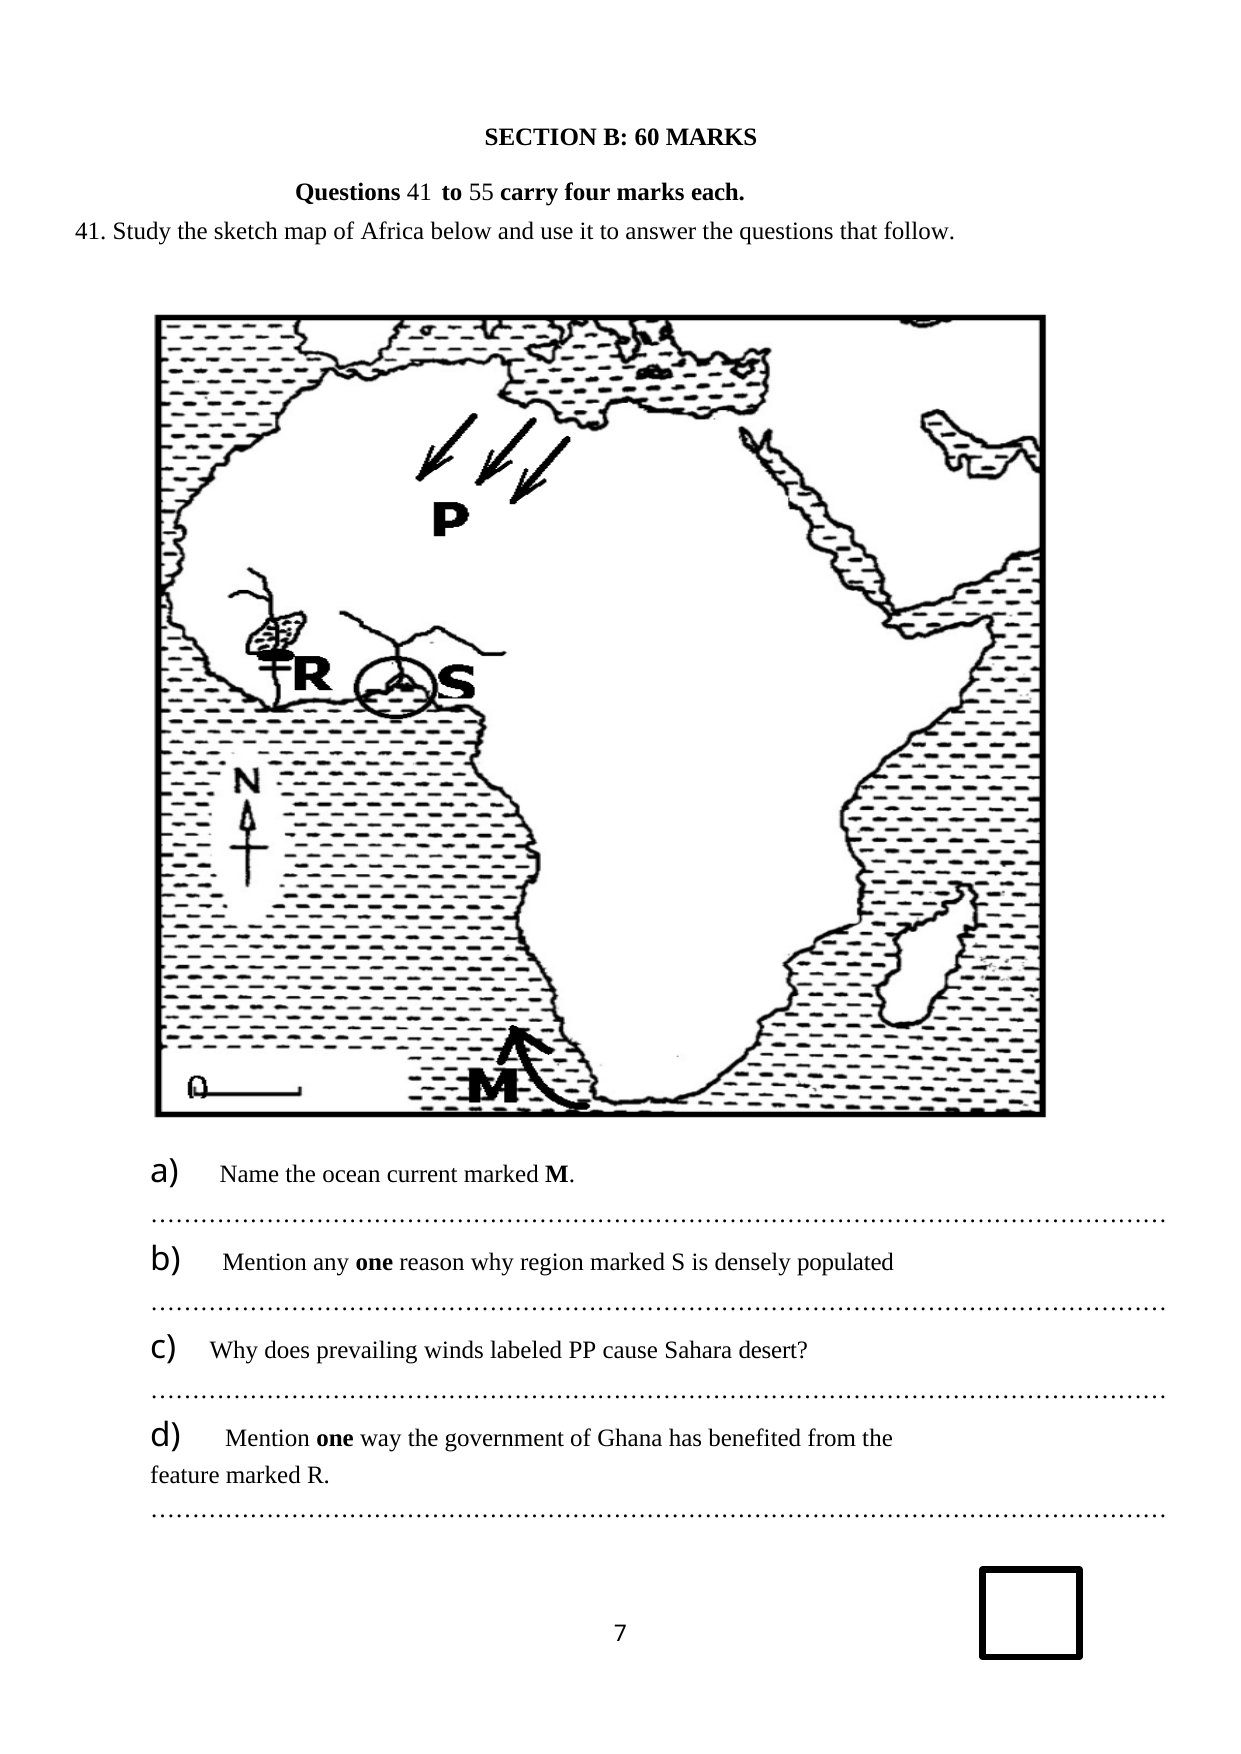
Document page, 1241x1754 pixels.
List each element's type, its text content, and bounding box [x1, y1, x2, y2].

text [150, 1494, 1240, 1523]
list Study the sketch map of Africa below and use it to answer the questions that follow. [75, 216, 1066, 244]
text …………………………………………………………………………………………………………… [150, 1199, 1240, 1228]
picture [153, 313, 1047, 1118]
list Mention one way the government of Ghana has benefited from the feature marked R. [150, 1411, 945, 1489]
text Questions 41 to 55 carry four marks each. [295, 177, 1240, 206]
list Why does prevailing winds labeled PP cause Sahara desert? [150, 1323, 997, 1368]
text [150, 1375, 1240, 1404]
subtitle SECTION B: 60 MARKS [58, 122, 1184, 151]
list Mention any one reason why region marked S is densely populated [150, 1235, 1081, 1281]
text …………………………………………………………………………………………………………… [150, 1287, 1240, 1316]
